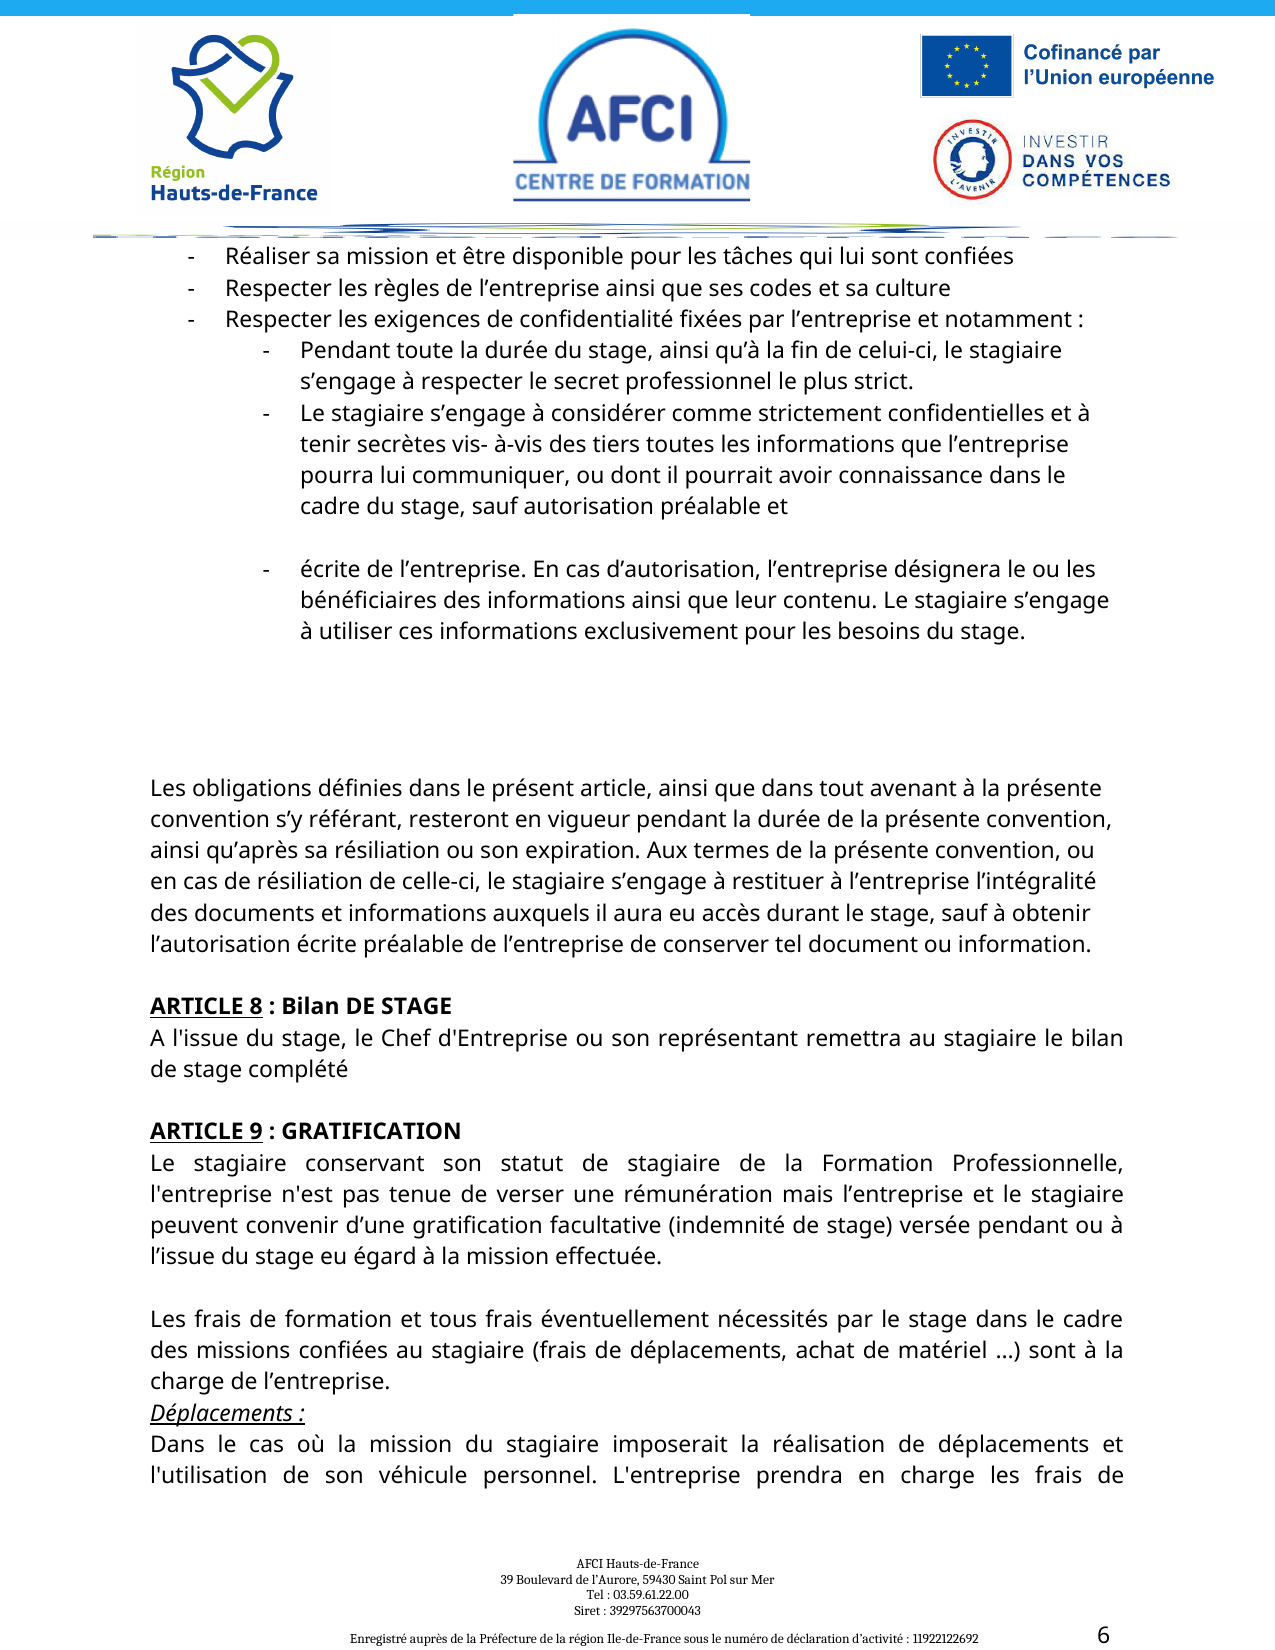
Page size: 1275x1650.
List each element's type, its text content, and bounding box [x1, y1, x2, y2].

text Déplacements : [150, 1397, 1125, 1428]
list Respecter les règles de l’entreprise ainsi que ses codes et sa culture [187, 272, 1125, 303]
list écrite de l’entreprise. En cas d’autorisation, l’entreprise désignera le ou les bénéficiaires des informations ainsi que leur contenu. Le stagiaire s’engage à utiliser ces informations exclusivement pour les besoins du stage. [262, 553, 1125, 647]
picture [0, 222, 1275, 239]
list Le stagiaire s’engage à considérer comme strictement confidentielles et à tenir secrètes vis- à-vis des tiers toutes les informations que l’entreprise pourra lui communiquer, ou dont il pourrait avoir connaissance dans le cadre du stage, sauf autorisation préalable et [262, 397, 1125, 522]
picture [918, 32, 1239, 208]
list Respecter les exigences de confidentialité fixées par l’entreprise et notamment : [187, 303, 1125, 334]
text Les obligations définies dans le présent article, ainsi que dans tout avenant à la présente convention s’y référant, resteront en vigueur pendant la durée de la présente convention, ainsi qu’après sa résiliation ou son expiration. Aux termes de la présente convention, ou en cas de résiliation de celle-ci, le stagiaire s’engage à restituer à l’entreprise l’intégralité des documents et informations auxquels il aura eu accès durant le stage, sauf à obtenir l’autorisation écrite préalable de l’entreprise de conserver tel document ou information. [150, 772, 1125, 959]
text ARTICLE 9 : GRATIFICATION [150, 1115, 1125, 1147]
picture [137, 21, 332, 215]
text Les frais de formation et tous frais éventuellement nécessités par le stage dans le cadre des missions confiées au stagiaire (frais de déplacements, achat de matériel …) sont à la charge de l’entreprise. [150, 1303, 1125, 1397]
text ARTICLE 8 : Bilan DE STAGE [150, 990, 1125, 1022]
list Réaliser sa mission et être disponible pour les tâches qui lui sont confiées [187, 240, 1125, 272]
list Pendant toute la durée du stage, ainsi qu’à la fin de celui-ci, le stagiaire s’engage à respecter le secret professionnel le plus strict. [262, 334, 1125, 397]
text A l'issue du stage, le Chef d'Entreprise ou son représentant remettra au stagiaire le bilan de stage complété [150, 1022, 1125, 1084]
text Le stagiaire conservant son statut de stagiaire de la Formation Professionnelle, l'entreprise n'est pas tenue de verser une rémunération mais l’entreprise et le stagiaire peuvent convenir d’une gratification facultative (indemnité de stage) versée pendant ou à l’issue du stage eu égard à la mission effectuée. [150, 1147, 1125, 1272]
picture [0, 0, 1275, 208]
